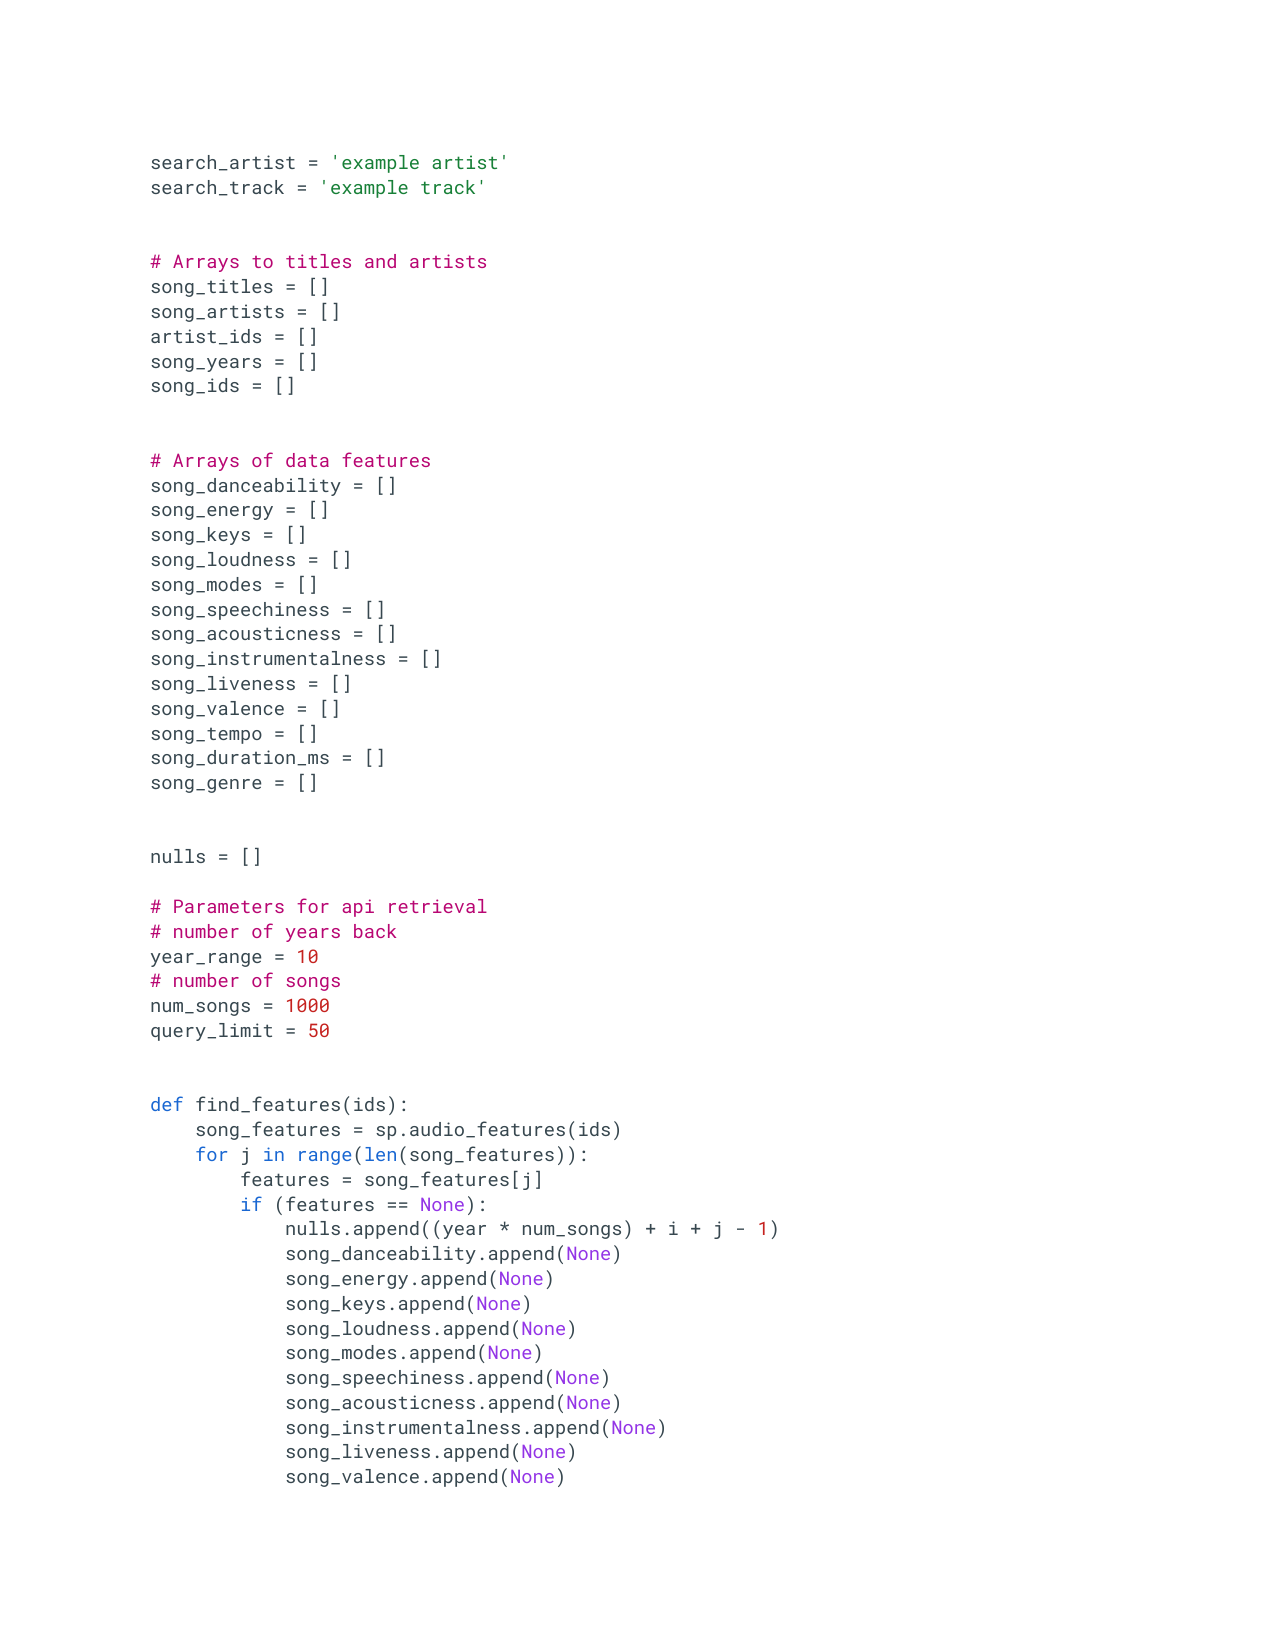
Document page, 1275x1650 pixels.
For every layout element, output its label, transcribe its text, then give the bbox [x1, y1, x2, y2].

text song_liveness.append(None) [150, 1439, 1125, 1464]
text song_loudness.append(None) [150, 1315, 1125, 1340]
text search_artist = 'example artist' [150, 150, 1125, 175]
text song_genre = [] [150, 770, 1125, 794]
text year_range = 10 [150, 943, 1125, 968]
text features = song_features[j] [150, 1166, 1125, 1191]
text song_features = sp.audio_features(ids) [150, 1117, 1125, 1142]
text # number of songs [150, 968, 1125, 993]
text song_danceability = [] [150, 472, 1125, 497]
text # number of years back [150, 918, 1125, 943]
text song_danceability.append(None) [150, 1241, 1125, 1266]
text song_valence = [] [150, 695, 1125, 720]
text song_artists = [] [150, 299, 1125, 323]
text search_track = 'example track' [150, 175, 1125, 199]
text song_modes = [] [150, 571, 1125, 596]
text num_songs = 1000 [150, 993, 1125, 1018]
text song_modes.append(None) [150, 1340, 1125, 1365]
text song_keys = [] [150, 522, 1125, 547]
text song_energy.append(None) [150, 1266, 1125, 1290]
text song_loudness = [] [150, 547, 1125, 571]
text # Arrays to titles and artists [150, 249, 1125, 274]
text song_keys.append(None) [150, 1290, 1125, 1315]
text song_titles = [] [150, 274, 1125, 299]
text artist_ids = [] [150, 323, 1125, 348]
text song_instrumentalness.append(None) [150, 1414, 1125, 1439]
text song_years = [] [150, 348, 1125, 373]
text song_tempo = [] [150, 720, 1125, 745]
text for j in range(len(song_features)): [150, 1142, 1125, 1166]
text song_instrumentalness = [] [150, 646, 1125, 671]
text # Arrays of data features [150, 447, 1125, 472]
text song_ids = [] [150, 373, 1125, 398]
text song_duration_ms = [] [150, 745, 1125, 770]
text song_speechiness = [] [150, 596, 1125, 621]
text def find_features(ids): [150, 1092, 1125, 1117]
text nulls.append((year * num_songs) + i + j - 1) [150, 1216, 1125, 1241]
text song_acousticness.append(None) [150, 1389, 1125, 1414]
text # Parameters for api retrieval [150, 894, 1125, 918]
text song_speechiness.append(None) [150, 1365, 1125, 1389]
text song_liveness = [] [150, 671, 1125, 695]
text song_energy = [] [150, 497, 1125, 522]
text song_valence.append(None) [150, 1464, 1125, 1489]
text nulls = [] [150, 844, 1125, 869]
text query_limit = 50 [150, 1018, 1125, 1042]
text song_acousticness = [] [150, 621, 1125, 646]
text if (features == None): [150, 1191, 1125, 1216]
